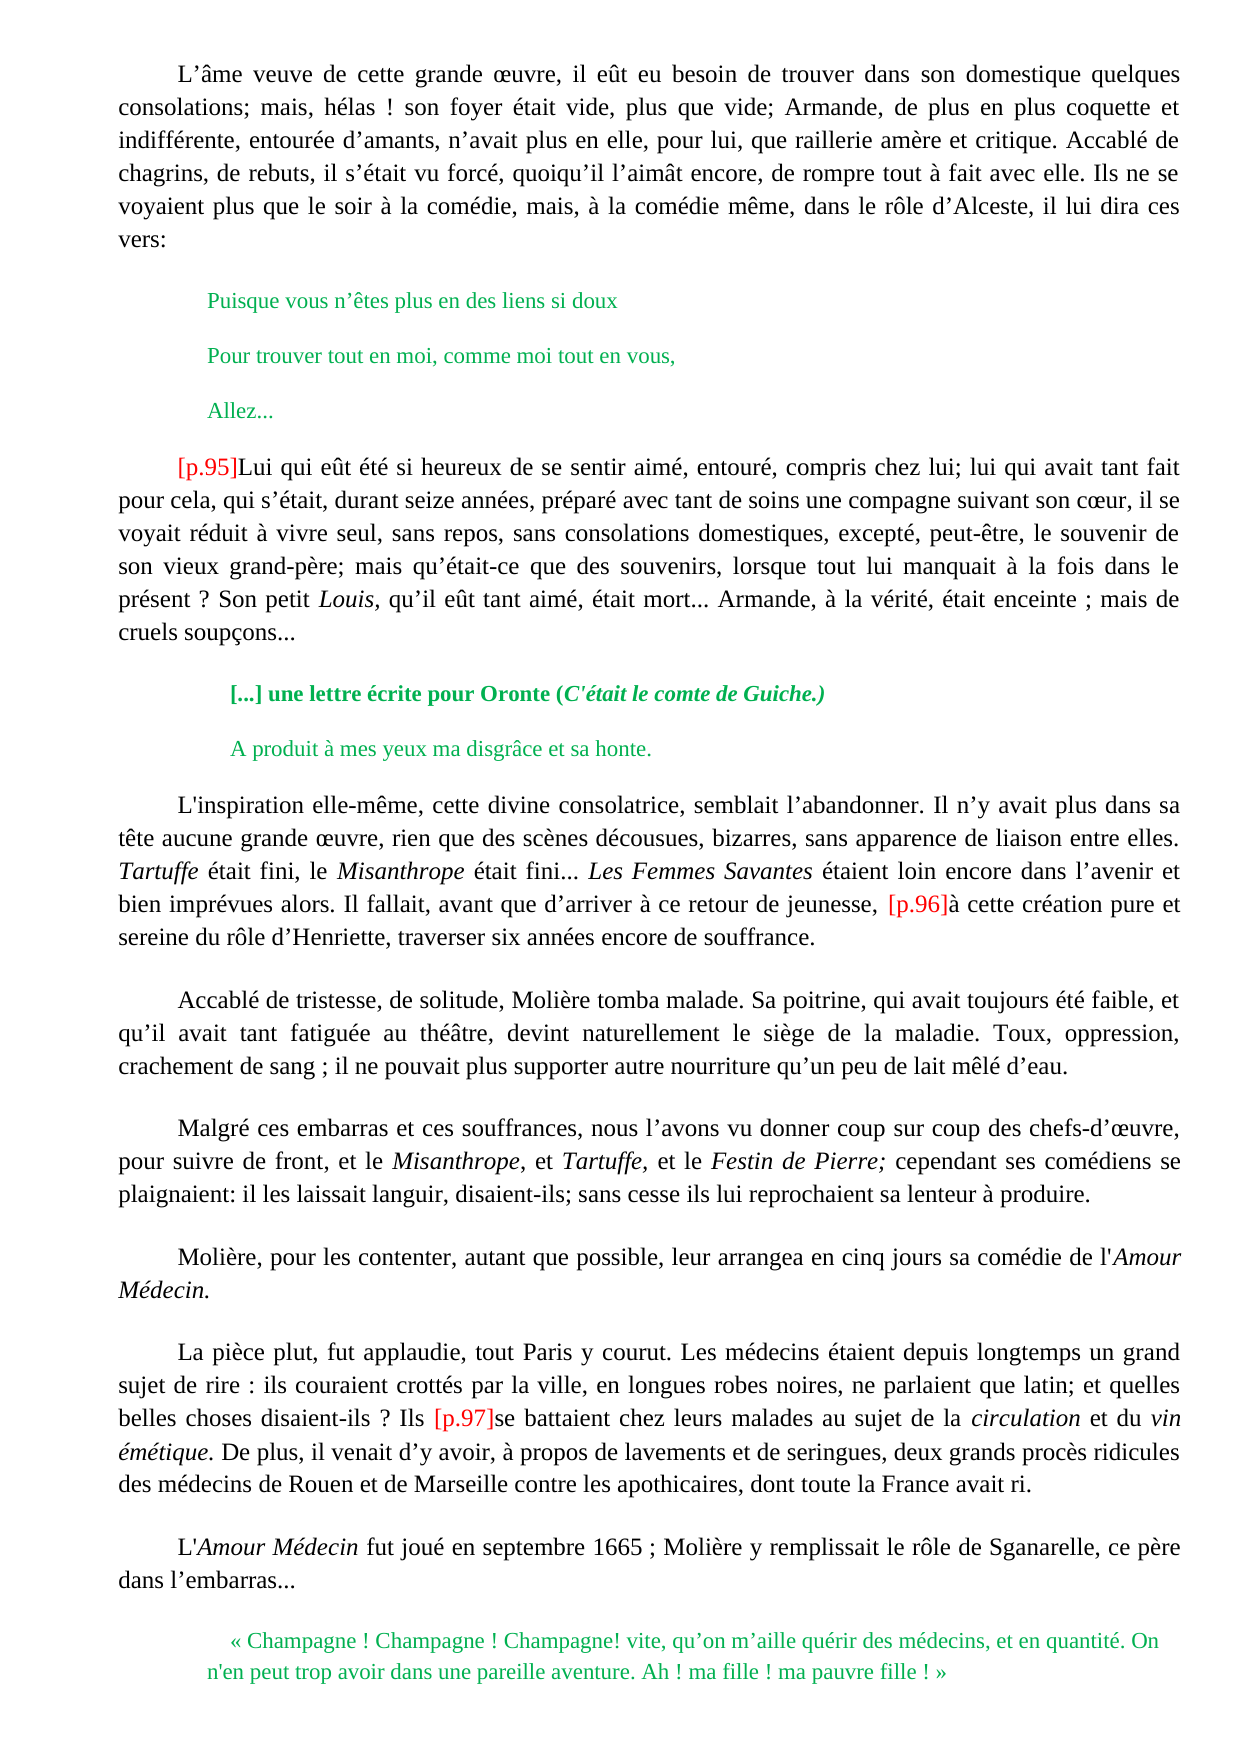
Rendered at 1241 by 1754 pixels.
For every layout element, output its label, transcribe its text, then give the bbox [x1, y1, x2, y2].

text Puisque vous n’êtes plus en des liens si doux [207, 287, 1181, 313]
text [...] une lettre écrite pour Oronte (C'était le comte de Guiche.) [207, 680, 1181, 706]
text Malgré ces embarras et ces souffrances, nous l’avons vu donner coup sur coup des chefs-d’œuvre, pour suivre de front, et le Misanthrope, et Tartuffe, et le Festin de Pierre; cependant ses comédiens se plaignaient: il les laissait languir, disaient-ils; sans cesse ils lui reprochaient sa lenteur à produire. [118, 1113, 1181, 1208]
text L’âme veuve de cette grande œuvre, il eût eu besoin de trouver dans son domestique quelques consolations; mais, hélas ! son foyer était vide, plus que vide; Armande, de plus en plus coquette et indifférente, entourée d’amants, n’avait plus en elle, pour lui, que raillerie amère et critique. Accablé de chagrins, de rebuts, il s’était vu forcé, quoiqu’il l’aimât encore, de rompre tout à fait avec elle. Ils ne se voyaient plus que le soir à la comédie, mais, à la comédie même, dans le rôle d’Alceste, il lui dira ces vers: [118, 59, 1181, 253]
text A produit à mes yeux ma disgrâce et sa honte. [207, 735, 1181, 761]
text L'Amour Médecin fut joué en septembre 1665 ; Molière y remplissait le rôle de Sganarelle, ce père dans l’embarras... [118, 1532, 1181, 1594]
text Accablé de tristesse, de solitude, Molière tomba malade. Sa poitrine, qui avait toujours été faible, et qu’il avait tant fatiguée au théâtre, devint naturellement le siège de la maladie. Toux, oppression, crachement de sang ; il ne pouvait plus supporter autre nourriture qu’un peu de lait mêlé d’eau. [118, 985, 1181, 1080]
text Molière, pour les contenter, autant que possible, leur arrangea en cinq jours sa comédie de l'Amour Médecin. [118, 1242, 1181, 1304]
text Allez... [207, 397, 1181, 423]
text L'inspiration elle-même, cette divine consolatrice, semblait l’abandonner. Il n’y avait plus dans sa tête aucune grande œuvre, rien que des scènes décousues, bizarres, sans apparence de liaison entre elles. Tartuffe était fini, le Misanthrope était fini... Les Femmes Savantes étaient loin encore dans l’avenir et bien imprévues alors. Il fallait, avant que d’arriver à ce retour de jeunesse, [p.96]à cette création pure et sereine du rôle d’Henriette, traverser six années encore de souffrance. [118, 790, 1181, 951]
text La pièce plut, fut applaudie, tout Paris y courut. Les médecins étaient depuis longtemps un grand sujet de rire : ils couraient crottés par la ville, en longues robes noires, ne parlaient que latin; et quelles belles choses disaient-ils ? Ils [p.97]se battaient chez leurs malades au sujet de la circulation et du vin émétique. De plus, il venait d’y avoir, à propos de lavements et de seringues, deux grands procès ridicules des médecins de Rouen et de Marseille contre les apothicaires, dont toute la France avait ri. [118, 1337, 1181, 1498]
text « Champagne ! Champagne ! Champagne! vite, qu’on m’aille quérir des médecins, et en quantité. On n'en peut trop avoir dans une pareille aventure. Ah ! ma fille ! ma pauvre fille ! » [207, 1628, 1181, 1684]
text [p.95]Lui qui eût été si heureux de se sentir aimé, entouré, compris chez lui; lui qui avait tant fait pour cela, qui s’était, durant seize années, préparé avec tant de soins une compagne suivant son cœur, il se voyait réduit à vivre seul, sans repos, sans consolations domestiques, excepté, peut-être, le souvenir de son vieux grand-père; mais qu’était-ce que des souvenirs, lorsque tout lui manquait à la fois dans le présent ? Son petit Louis, qu’il eût tant aimé, était mort... Armande, à la vérité, était enceinte ; mais de cruels soupçons... [118, 452, 1181, 646]
text Pour trouver tout en moi, comme moi tout en vous, [207, 342, 1181, 368]
